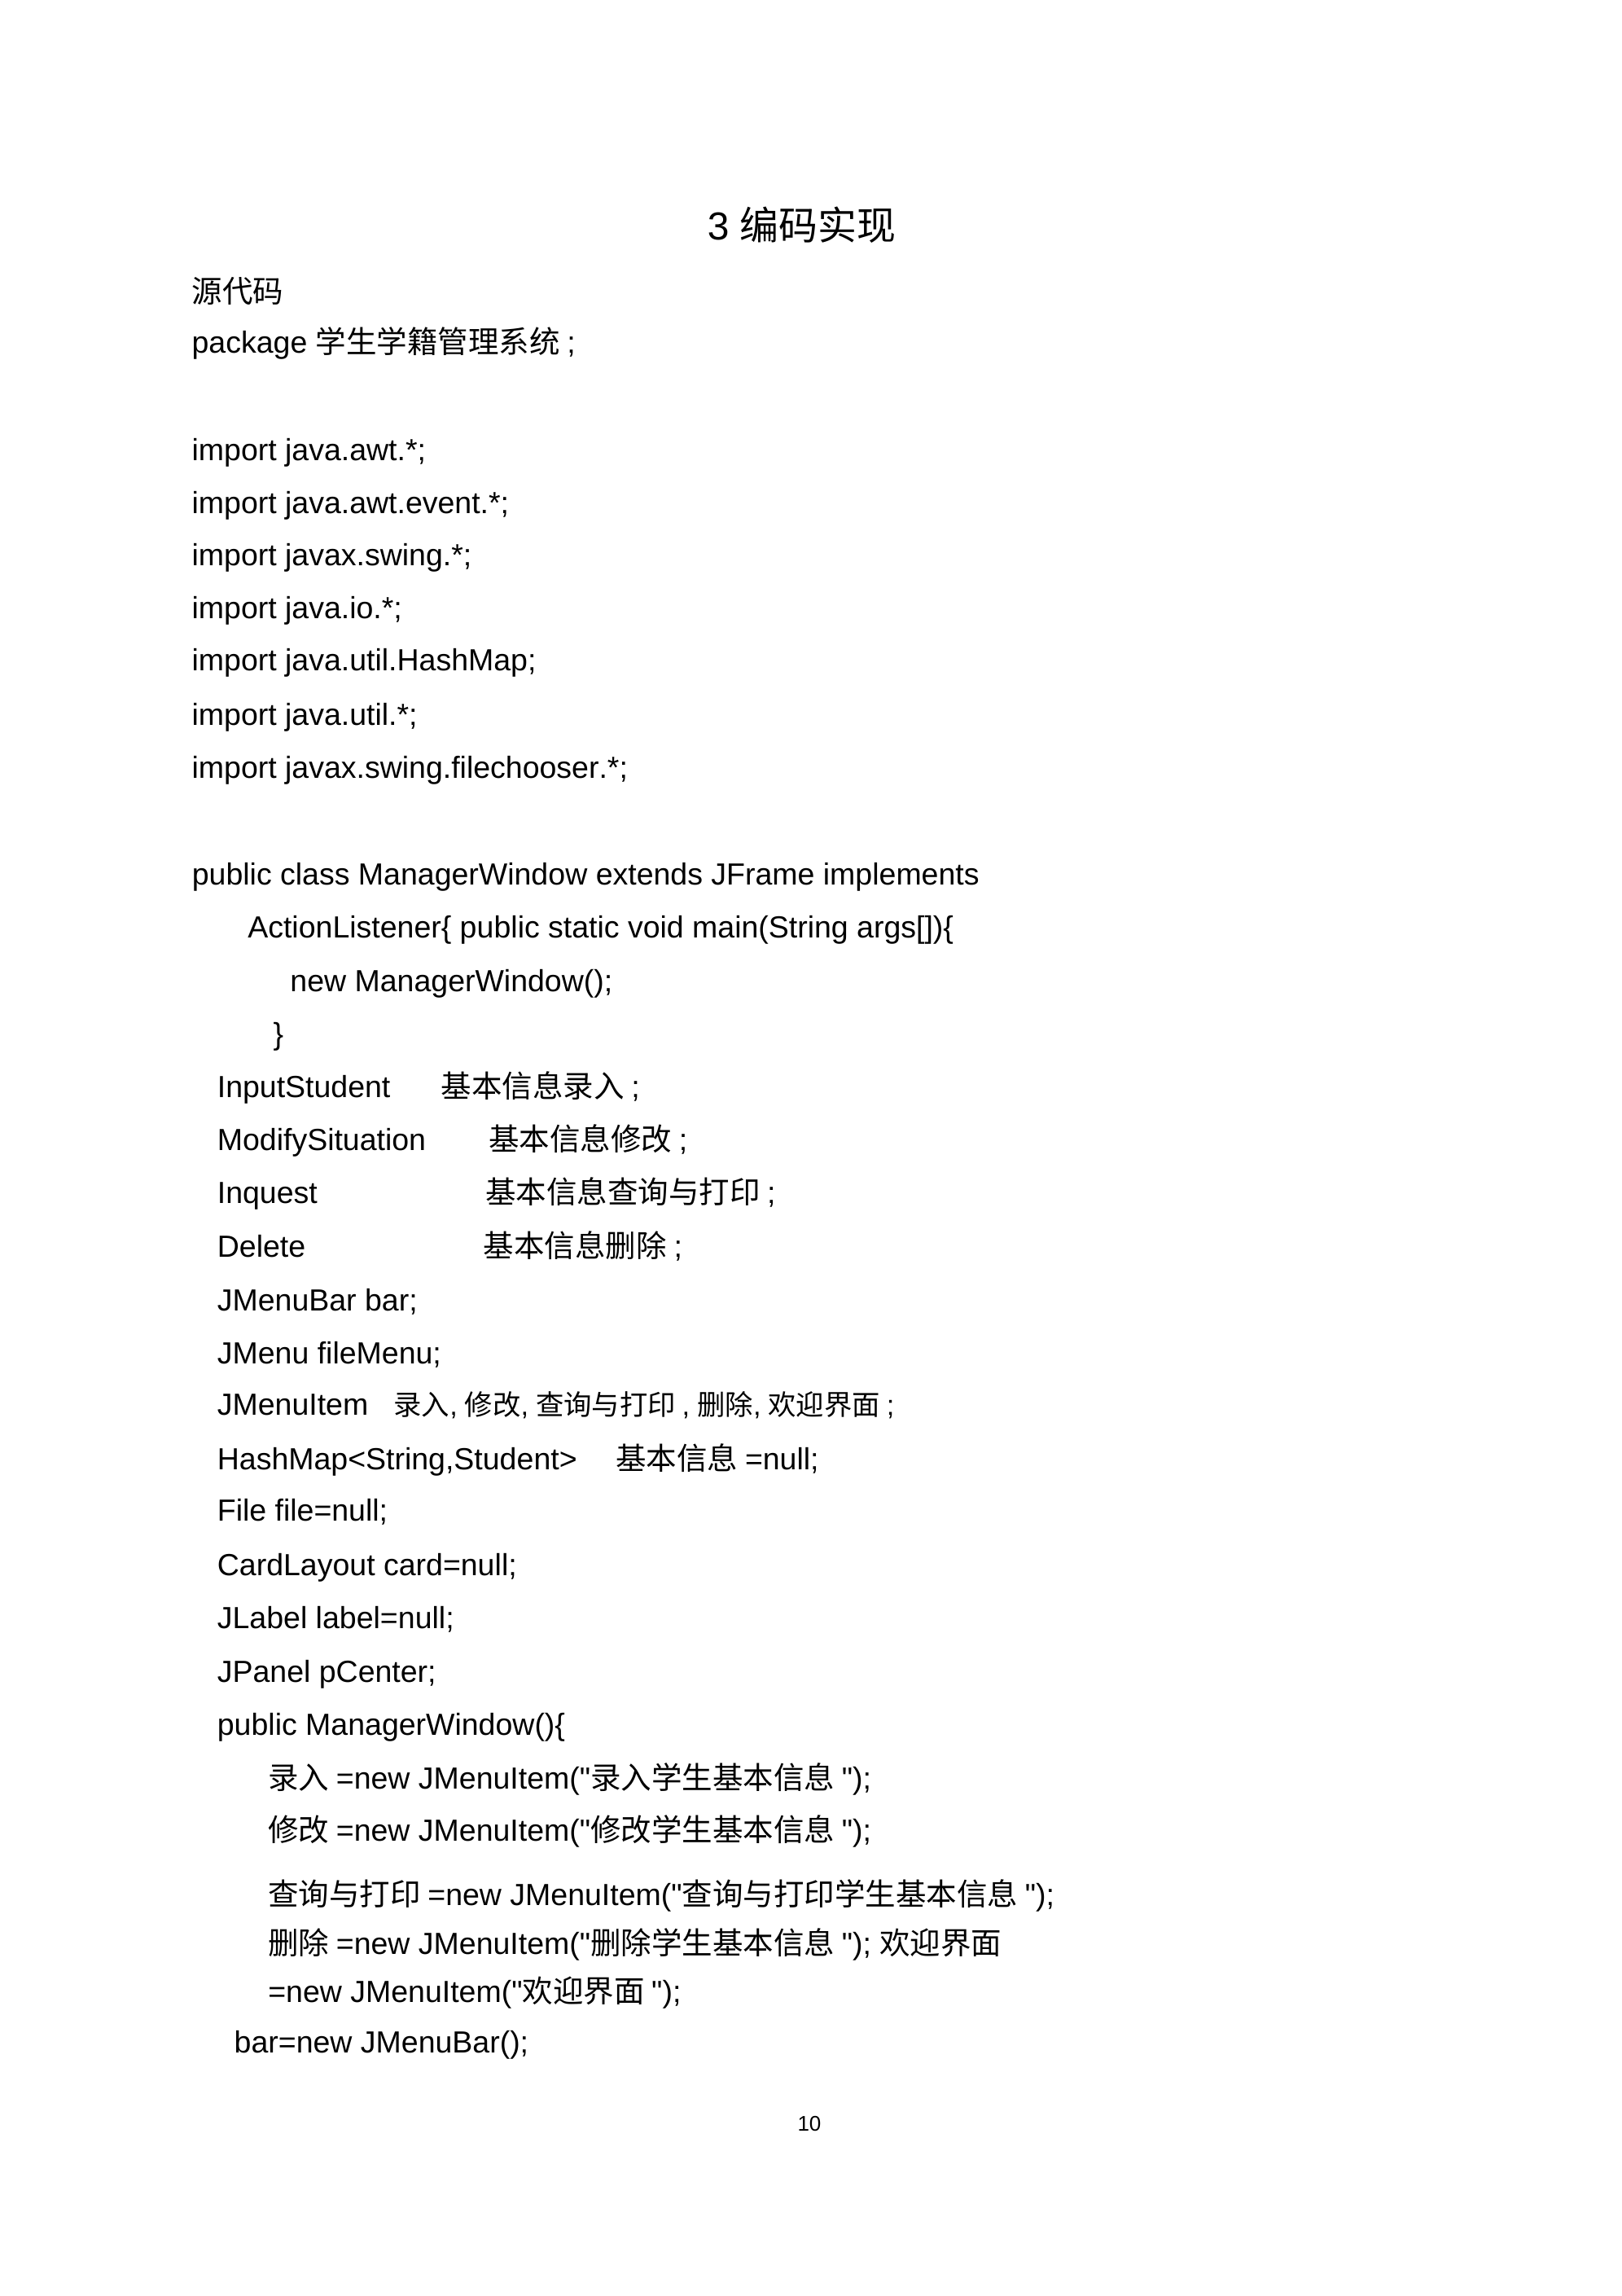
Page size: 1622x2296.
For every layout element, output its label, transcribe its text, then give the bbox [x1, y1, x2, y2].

text bar=new JMenuBar(); [234, 2024, 1500, 2059]
text JMenu fileMenu; [217, 1335, 1500, 1370]
text } [273, 1016, 1500, 1051]
text InputStudent 基本信息录入 ; [217, 1068, 1500, 1105]
text 查询与打印 =new JMenuItem("查询与打印学生基本信息 "); 删除 =new JMenuItem("删除学生基本信息 "); 欢迎界面 =new JMenuItem("欢迎界面 "); [268, 1866, 1059, 2013]
text package 学生学籍管理系统 ; [191, 323, 1500, 360]
text CardLayout card=null; [217, 1547, 1500, 1582]
text public ManagerWindow(){ [217, 1706, 1500, 1741]
text 修改 =new JMenuItem("修改学生基本信息 "); [268, 1811, 1500, 1849]
text JMenuBar bar; [217, 1282, 1500, 1317]
text import java.awt.event.*; [191, 485, 1500, 520]
text Delete 基本信息删除 ; [217, 1227, 1500, 1265]
text 10 [122, 2111, 1496, 2136]
text Inquest 基本信息查询与打印 ; [217, 1174, 1500, 1210]
text import java.util.HashMap; [191, 642, 1500, 678]
text JPanel pCenter; [217, 1654, 1500, 1689]
text 录入 =new JMenuItem("录入学生基本信息 "); [268, 1759, 1500, 1796]
text HashMap<String,Student> 基本信息 =null; [217, 1440, 1500, 1477]
text JMenuItem 录入, 修改, 查询与打印 , 删除, 欢迎界面 ; [217, 1387, 1500, 1423]
text import javax.swing.*; [191, 537, 1500, 572]
text import javax.swing.filechooser.*; [191, 749, 1500, 784]
text import java.awt.*; [191, 432, 1500, 467]
text File file=null; [217, 1493, 1500, 1528]
text import java.io.*; [191, 590, 1500, 625]
text import java.util.*; [191, 696, 1500, 731]
text public class ManagerWindow extends JFrame implements ActionListener{ public static void main(String args[]){ [192, 856, 1190, 945]
text 源代码 [191, 274, 1500, 309]
text 3 编码实现 [122, 202, 1481, 249]
text ModifySituation 基本信息修改 ; [217, 1121, 1500, 1158]
text JLabel label=null; [217, 1600, 1500, 1635]
text new ManagerWindow(); [290, 963, 1500, 998]
